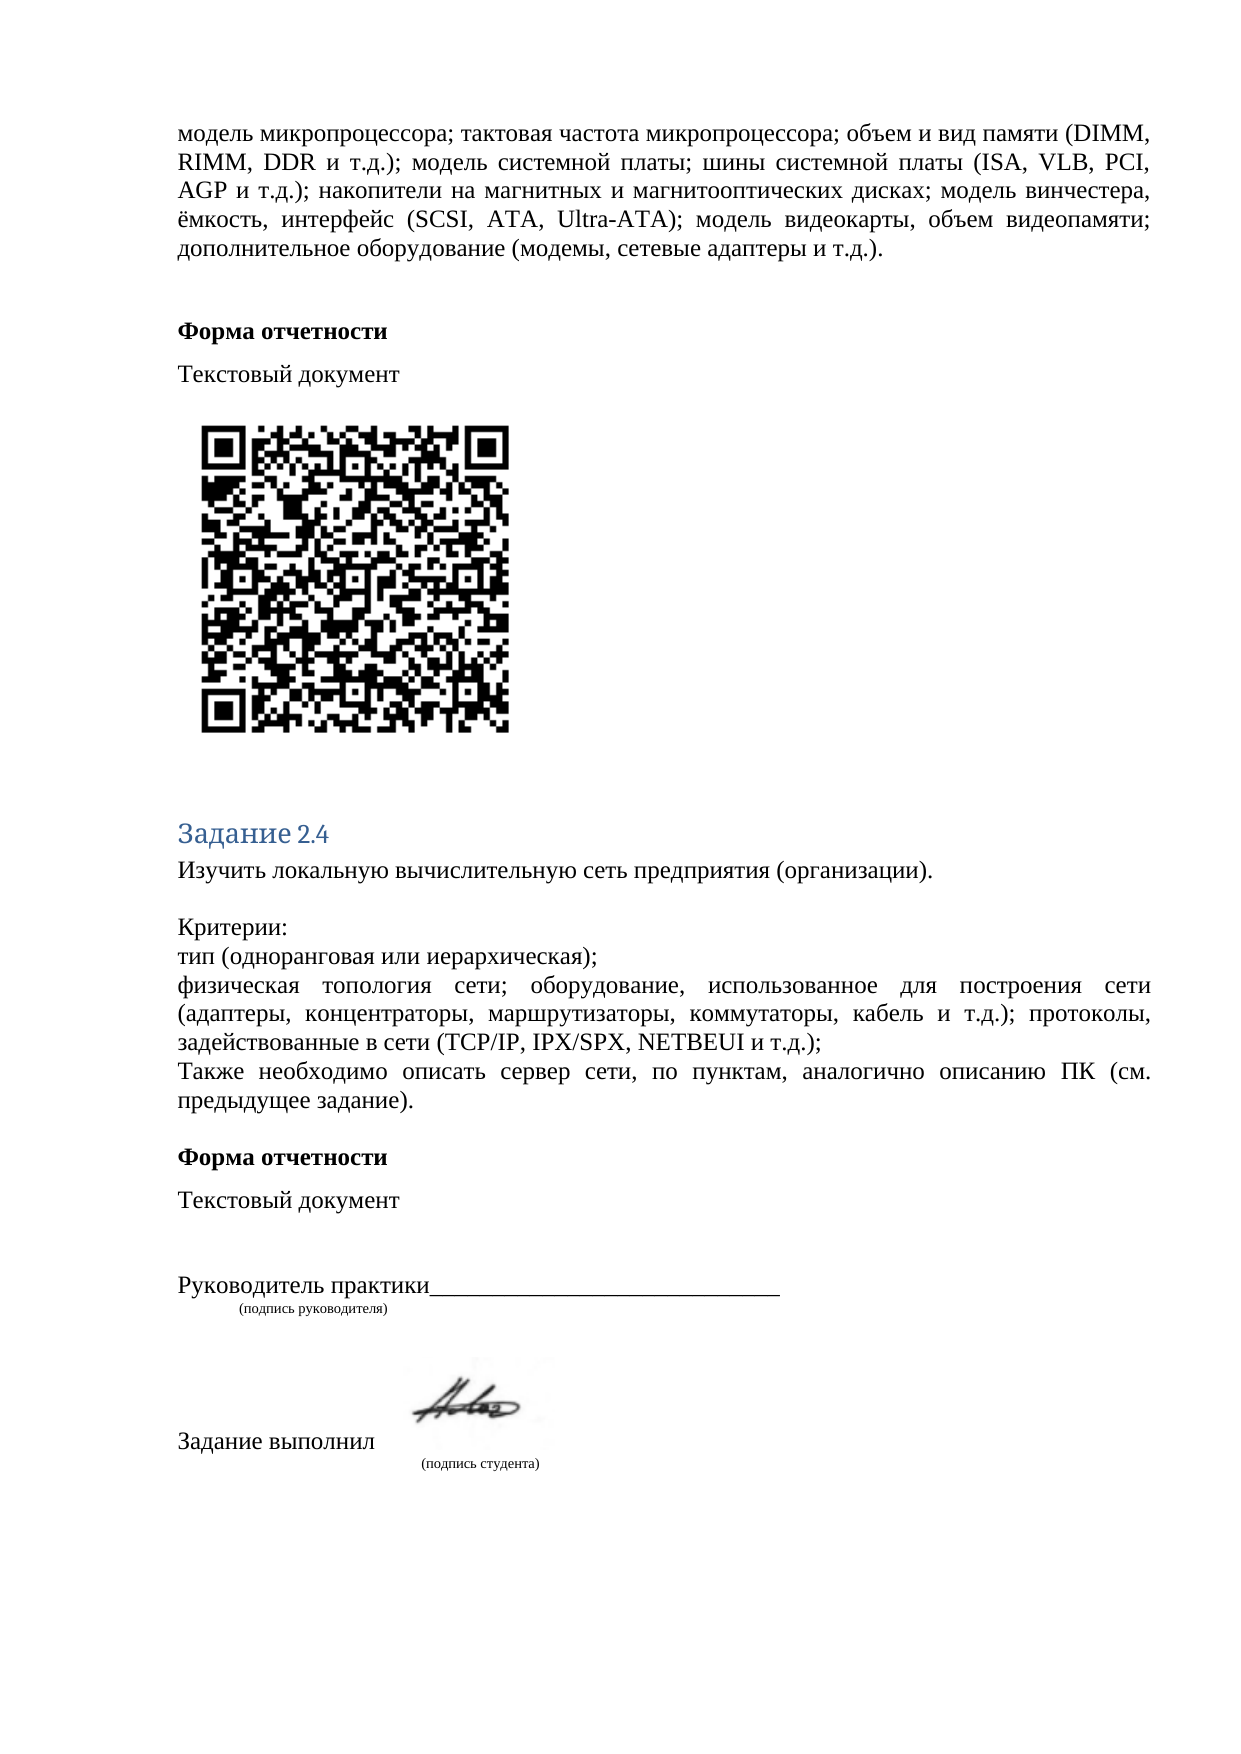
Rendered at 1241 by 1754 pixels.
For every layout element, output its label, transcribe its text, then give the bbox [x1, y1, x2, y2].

text (подпись студента) [177, 1455, 1152, 1483]
text Текстовый документ [177, 1185, 1152, 1214]
text Критерии: [177, 912, 1152, 941]
text Текстовый документ [177, 359, 1152, 388]
picture [177, 402, 533, 758]
text Также необходимо описать сервер сети, по пунктам, аналогично описанию ПК (см. предыдущее задание). [177, 1056, 1152, 1113]
text Форма отчетности [177, 316, 1152, 344]
text (подпись руководителя) [177, 1299, 1152, 1328]
text тип (одноранговая или иерархическая); [177, 941, 1152, 970]
text физическая топология сети; оборудование, использованное для построения сети (адаптеры, концентраторы, маршрутизаторы, коммутаторы, кабель и т.д.); протоколы, задействованные в сети (TCP/IP, IPX/SPX, NETBEUI и т.д.); [177, 970, 1152, 1056]
picture [381, 1357, 555, 1450]
text модель микропроцессора; тактовая частота микропроцессора; объем и вид памяти (DIMM, RIMM, DDR и т.д.); модель системной платы; шины системной платы (ISA, VLB, PCI, AGP и т.д.); накопители на магнитных и магнитооптических дисках; модель винчестера, ёмкость, интерфейс (SCSI, ATA, Ultra-ATA); модель видеокарты, объем видеопамяти; дополнительное оборудование (модемы, сетевые адаптеры и т.д.). [177, 118, 1152, 262]
text Руководитель практики____________________________ [177, 1271, 1152, 1299]
text Задание выполнил [177, 1357, 1152, 1455]
text Изучить локальную вычислительную сеть предприятия (организации). [177, 855, 1152, 883]
text Форма отчетности [177, 1142, 1152, 1171]
subtitle Задание 2.4 [177, 819, 1152, 850]
